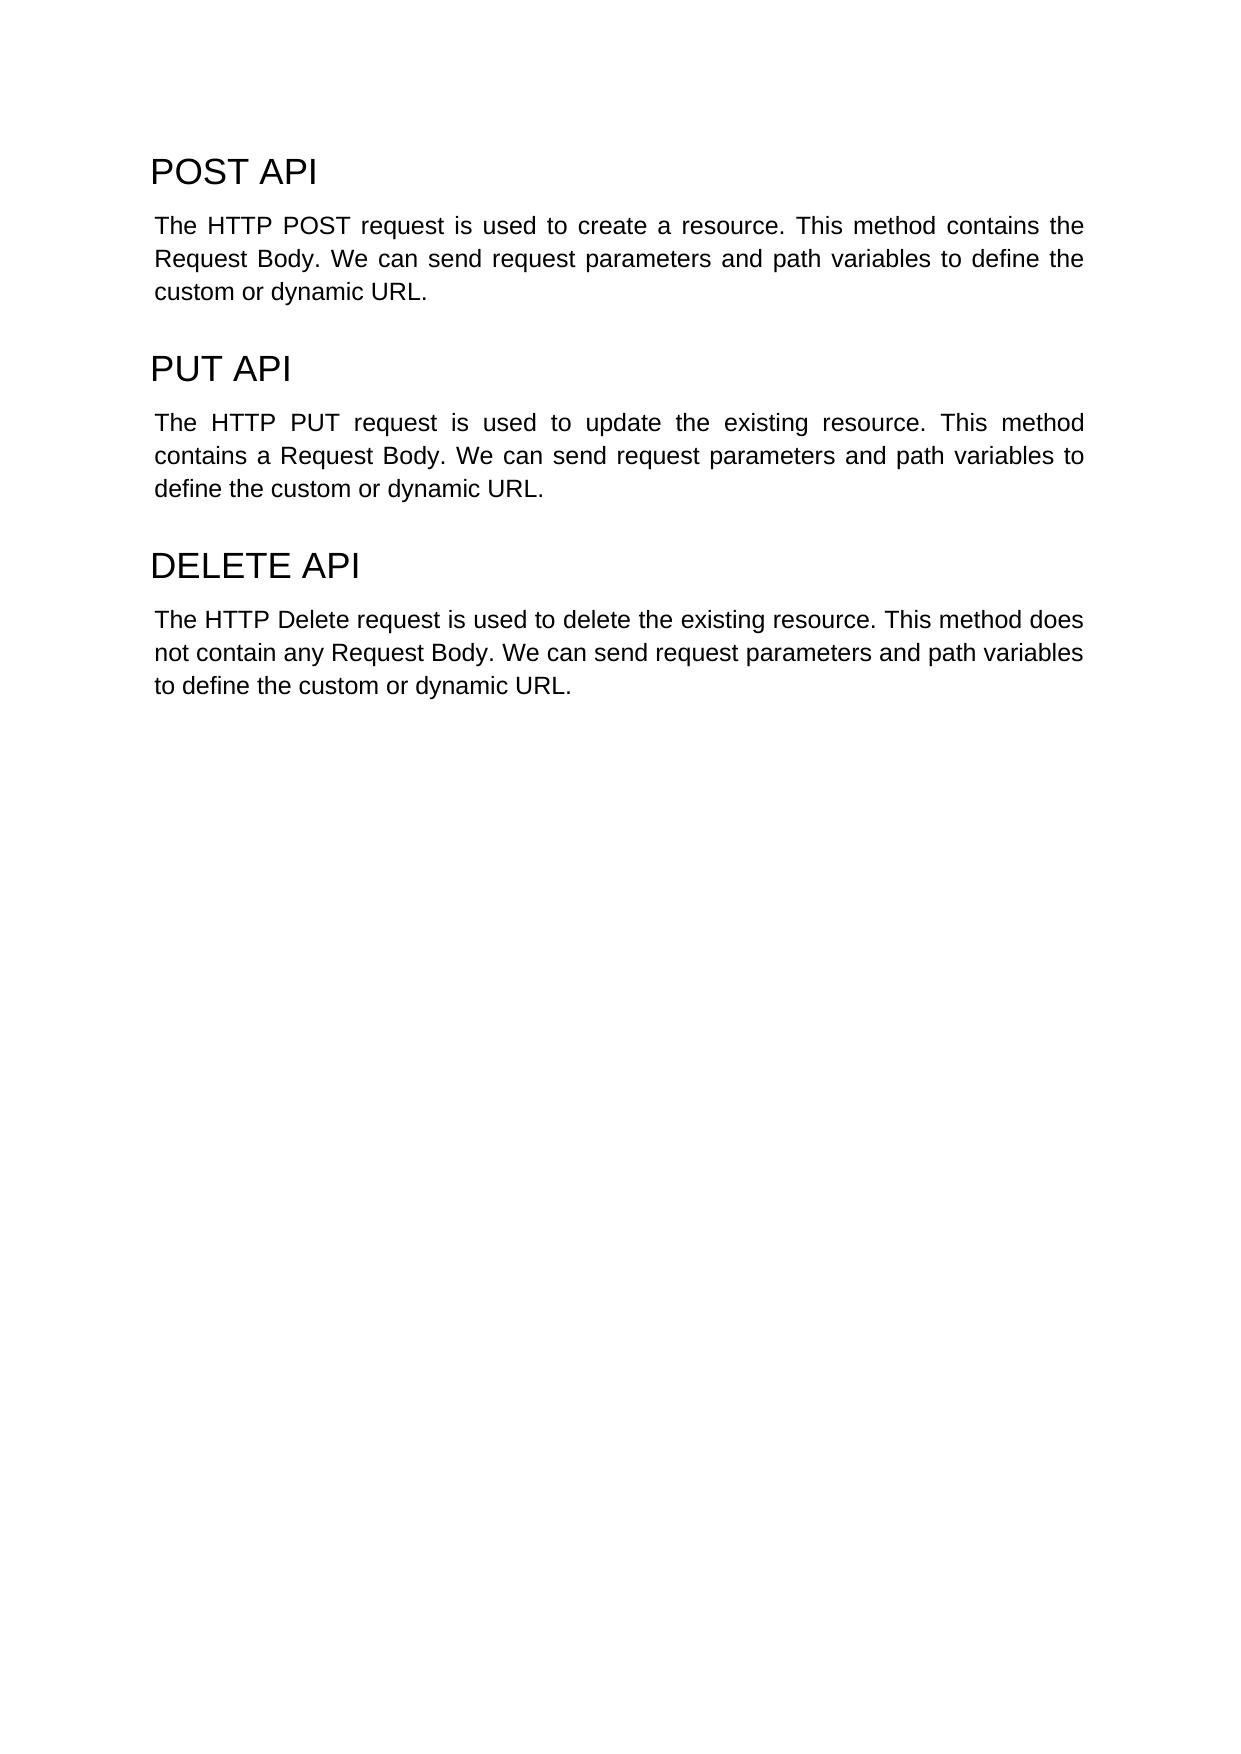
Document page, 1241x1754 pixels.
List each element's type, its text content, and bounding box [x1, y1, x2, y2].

text The HTTP Delete request is used to delete the existing resource. This method does not contain any Request Body. We can send request parameters and path variables to define the custom or dynamic URL. [154, 605, 1086, 700]
text POST API [150, 150, 1090, 192]
text The HTTP PUT request is used to update the existing resource. This method contains a Request Body. We can send request parameters and path variables to define the custom or dynamic URL. [154, 408, 1086, 503]
text DELETE API [150, 544, 1090, 587]
text The HTTP POST request is used to create a resource. This method contains the Request Body. We can send request parameters and path variables to define the custom or dynamic URL. [154, 211, 1086, 306]
text PUT API [150, 347, 1090, 389]
